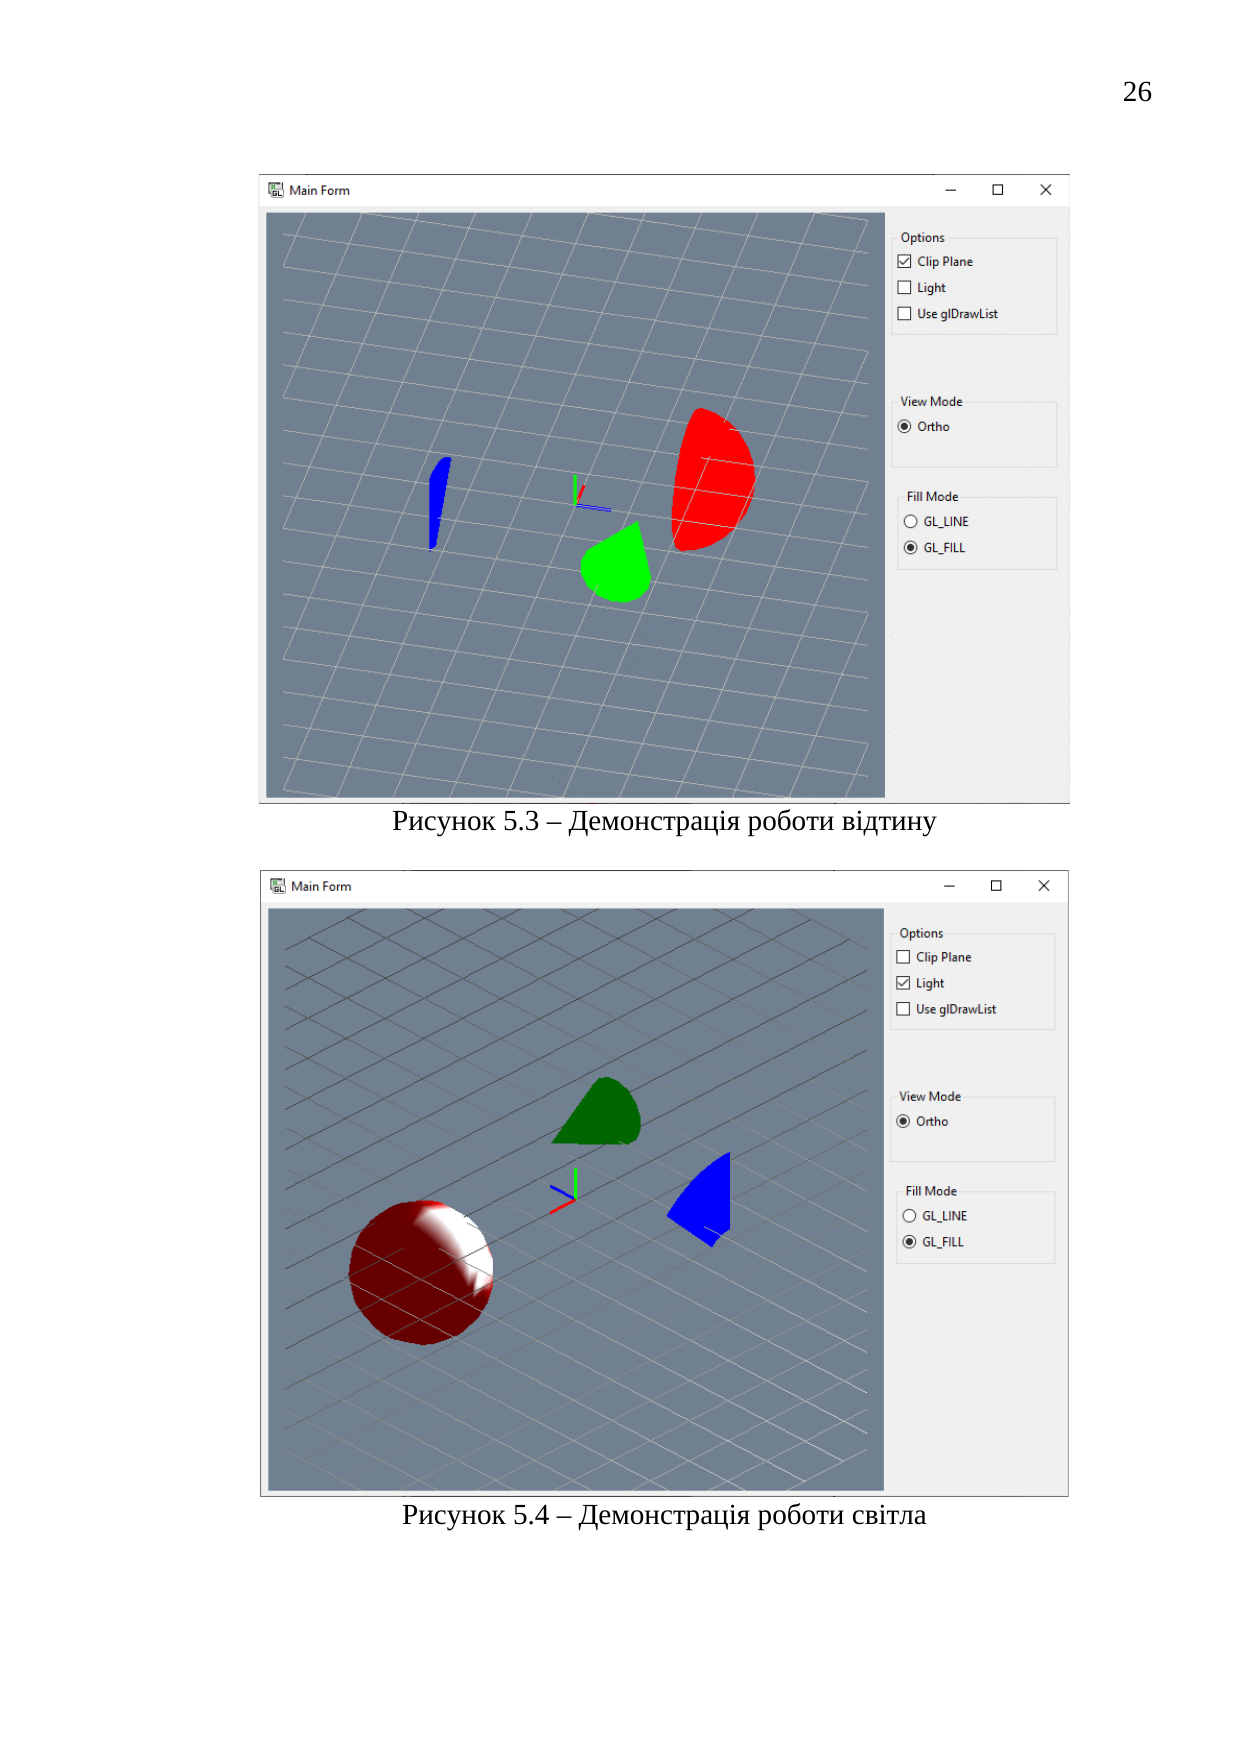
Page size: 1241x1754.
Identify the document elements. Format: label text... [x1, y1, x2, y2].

text Рисунок 5.3 – Демонстрація роботи відтину [177, 803, 1152, 837]
text Рисунок 5.4 – Демонстрація роботи світла [177, 1497, 1152, 1530]
picture [260, 870, 1069, 1497]
picture [258, 174, 1070, 804]
